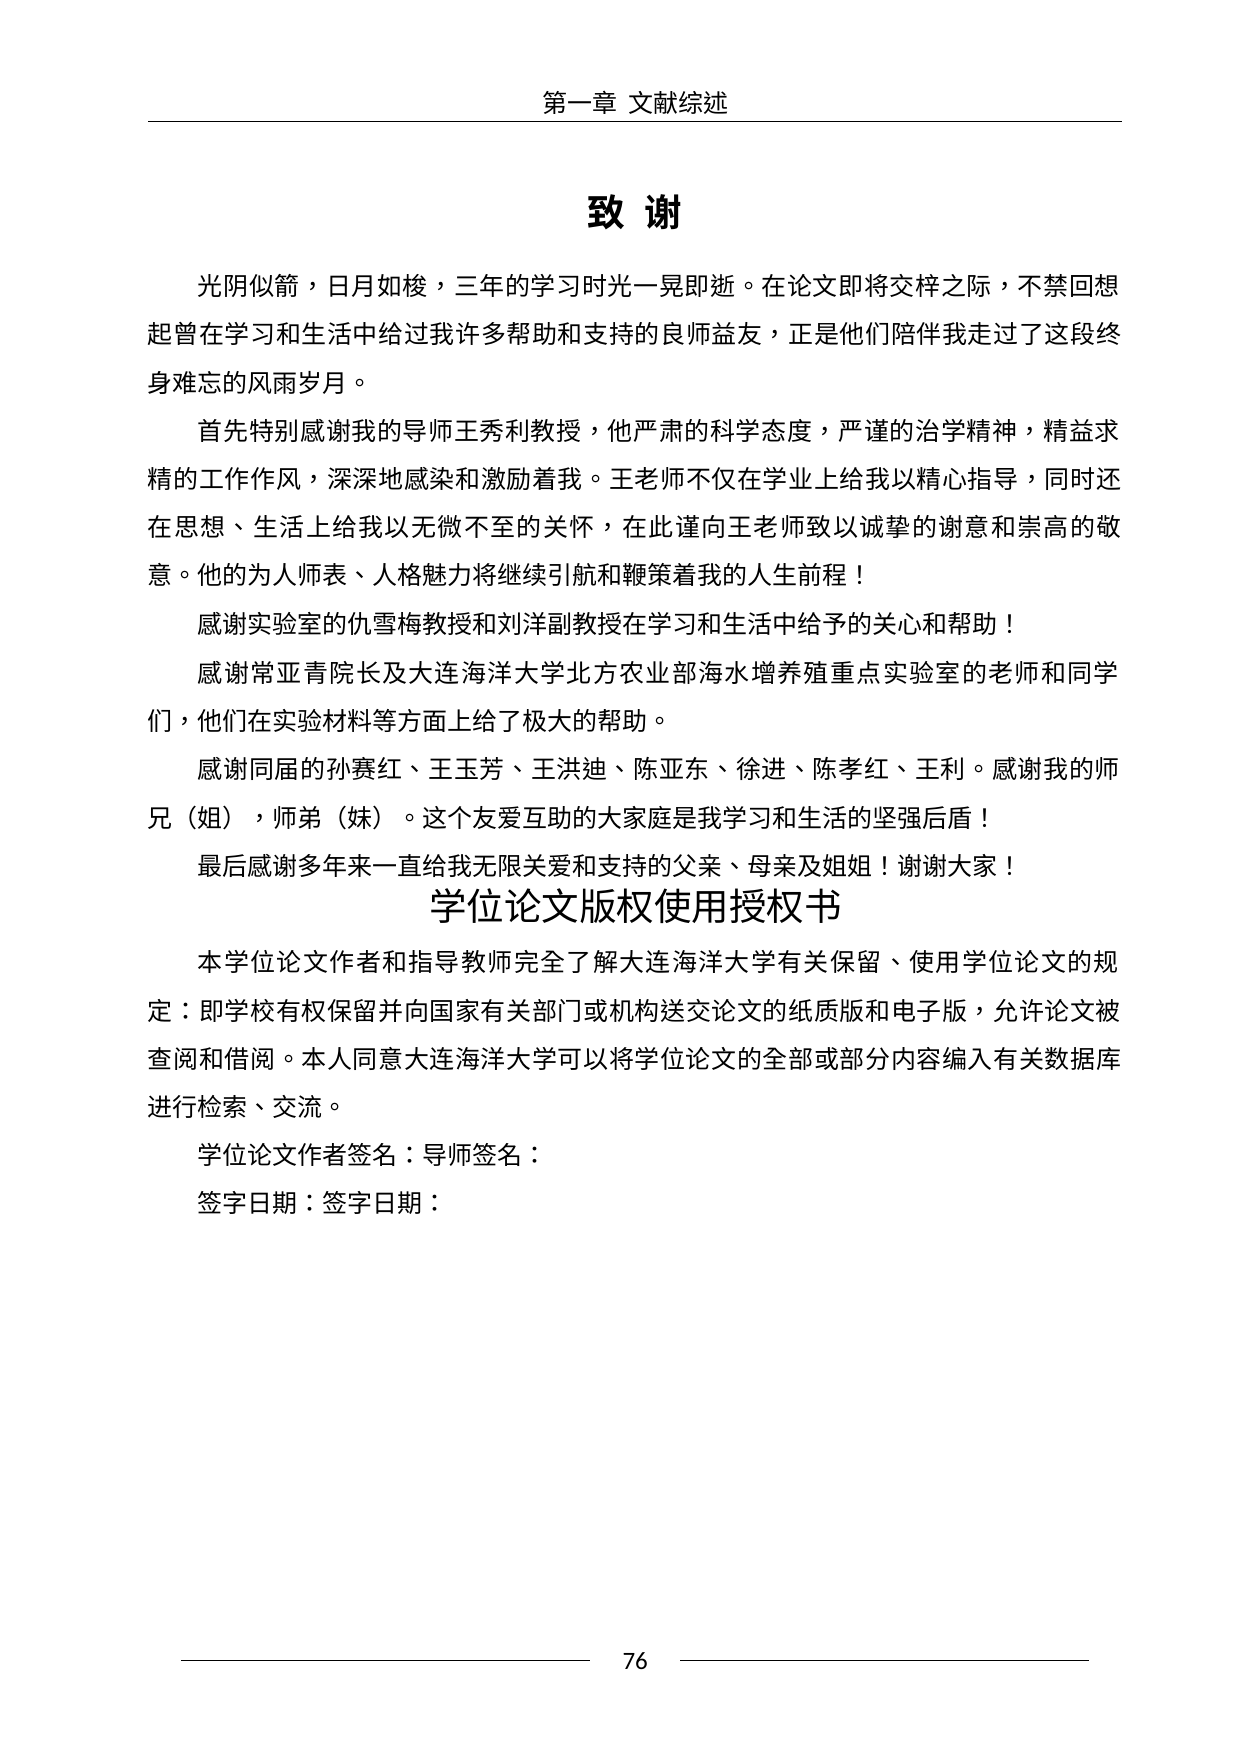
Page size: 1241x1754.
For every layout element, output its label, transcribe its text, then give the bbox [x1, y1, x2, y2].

text 感谢实验室的仇雪梅教授和刘洋副教授在学习和生活中给予的关心和帮助！ [148, 592, 1122, 640]
text 感谢常亚青院长及大连海洋大学北方农业部海水增养殖重点实验室的老师和同学们，他们在实验材料等方面上给了极大的帮助。 [148, 640, 1122, 737]
text 本学位论文作者和指导教师完全了解大连海洋大学有关保留、使用学位论文的规定：即学校有权保留并向国家有关部门或机构送交论文的纸质版和电子版，允许论文被查阅和借阅。本人同意大连海洋大学可以将学位论文的全部或部分内容编入有关数据库进行检索、交流。 [148, 930, 1122, 1123]
text 感谢同届的孙赛红、王玉芳、王洪迪、陈亚东、徐进、陈孝红、王利。感谢我的师兄（姐），师弟（妹）。这个友爱互助的大家庭是我学习和生活的坚强后盾！ [148, 737, 1122, 833]
text 首先特别感谢我的导师王秀利教授，他严肃的科学态度，严谨的治学精神，精益求精的工作作风，深深地感染和激励着我。王老师不仅在学业上给我以精心指导，同时还在思想、生活上给我以无微不至的关怀，在此谨向王老师致以诚挚的谢意和崇高的敬意。他的为人师表、人格魅力将继续引航和鞭策着我的人生前程！ [148, 398, 1122, 592]
text 学位论文作者签名：导师签名： [148, 1123, 1122, 1171]
text 最后感谢多年来一直给我无限关爱和支持的父亲、母亲及姐姐！谢谢大家！ [148, 833, 1122, 882]
text 致 谢 [148, 185, 1122, 237]
text 签字日期：签字日期： [148, 1171, 1122, 1220]
text 光阴似箭，日月如梭，三年的学习时光一晃即逝。在论文即将交梓之际，不禁回想起曾在学习和生活中给过我许多帮助和支持的良师益友，正是他们陪伴我走过了这段终身难忘的风雨岁月。 [148, 253, 1122, 398]
text 学位论文版权使用授权书 [429, 882, 1122, 930]
